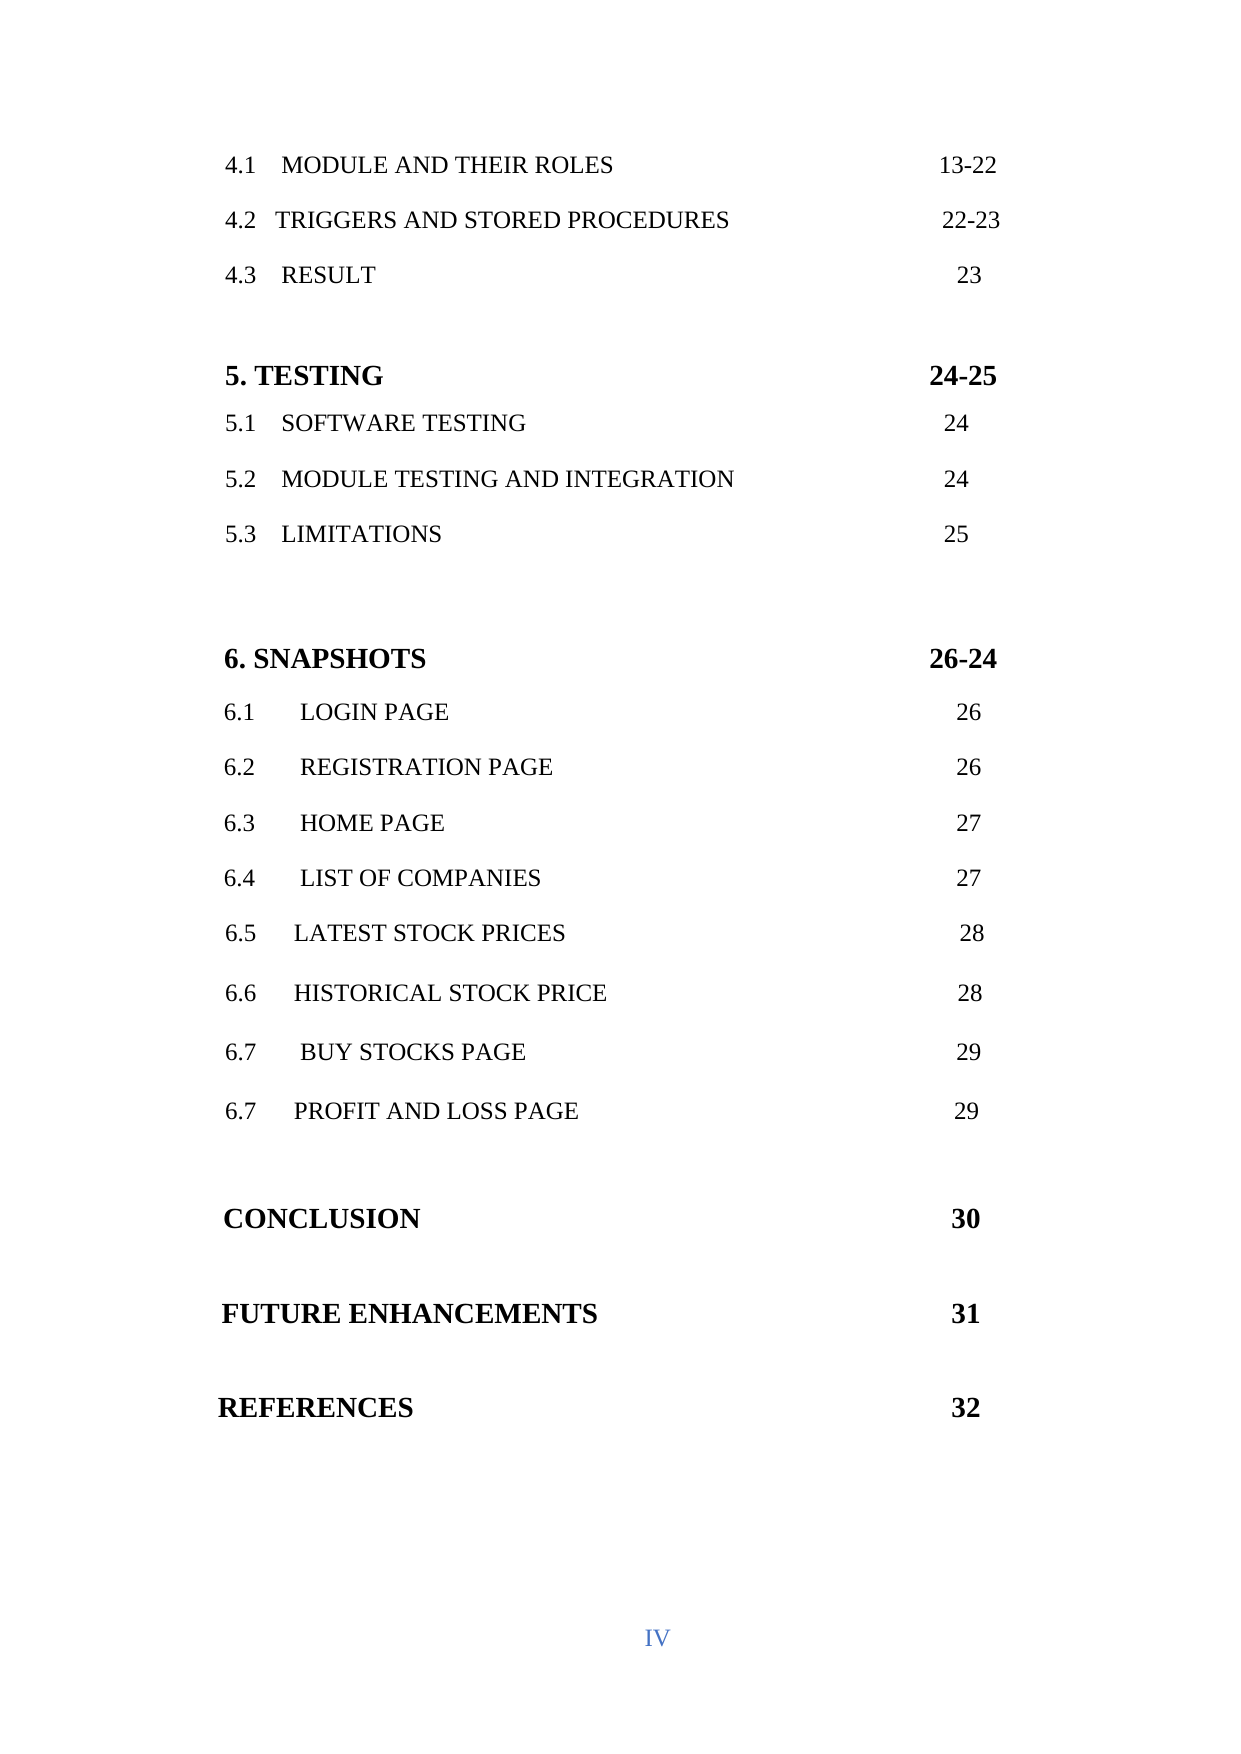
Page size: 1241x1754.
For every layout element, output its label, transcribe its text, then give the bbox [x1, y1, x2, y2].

text CONCLUSION 30 [150, 1201, 1090, 1234]
text REFERENCES 32 [150, 1390, 1090, 1423]
text 6.6 HISTORICAL STOCK PRICE 28 [225, 978, 1090, 1006]
text 6.7 BUY STOCKS PAGE 29 [225, 1037, 1090, 1066]
subtitle 6.1 LOGIN PAGE 26 [223, 697, 1090, 726]
text 4.2 TRIGGERS AND STORED PROCEDURES 22-23 [225, 205, 1090, 233]
text 5.2 MODULE TESTING AND INTEGRATION 24 [225, 464, 1090, 492]
subtitle 6.2 REGISTRATION PAGE 26 [223, 752, 1090, 781]
subtitle 6.3 HOME PAGE 27 [223, 808, 1090, 836]
subtitle 6.4 LIST OF COMPANIES 27 [223, 863, 1090, 892]
text 4.3 RESULT 23 [225, 260, 1090, 289]
text 4.1 MODULE AND THEIR ROLES 13-22 [225, 150, 1090, 179]
text 5. TESTING 24-25 [225, 358, 1090, 392]
text 6. SNAPSHOTS 26-24 [187, 641, 1007, 675]
text 5.1 SOFTWARE TESTING 24 [225, 408, 1090, 437]
text 6.7 PROFIT AND LOSS PAGE 29 [225, 1096, 1090, 1125]
text 6.5 LATEST STOCK PRICES 28 [225, 918, 1090, 947]
text 5.3 LIMITATIONS 25 [225, 519, 1090, 548]
text FUTURE ENHANCEMENTS 31 [150, 1296, 1090, 1330]
